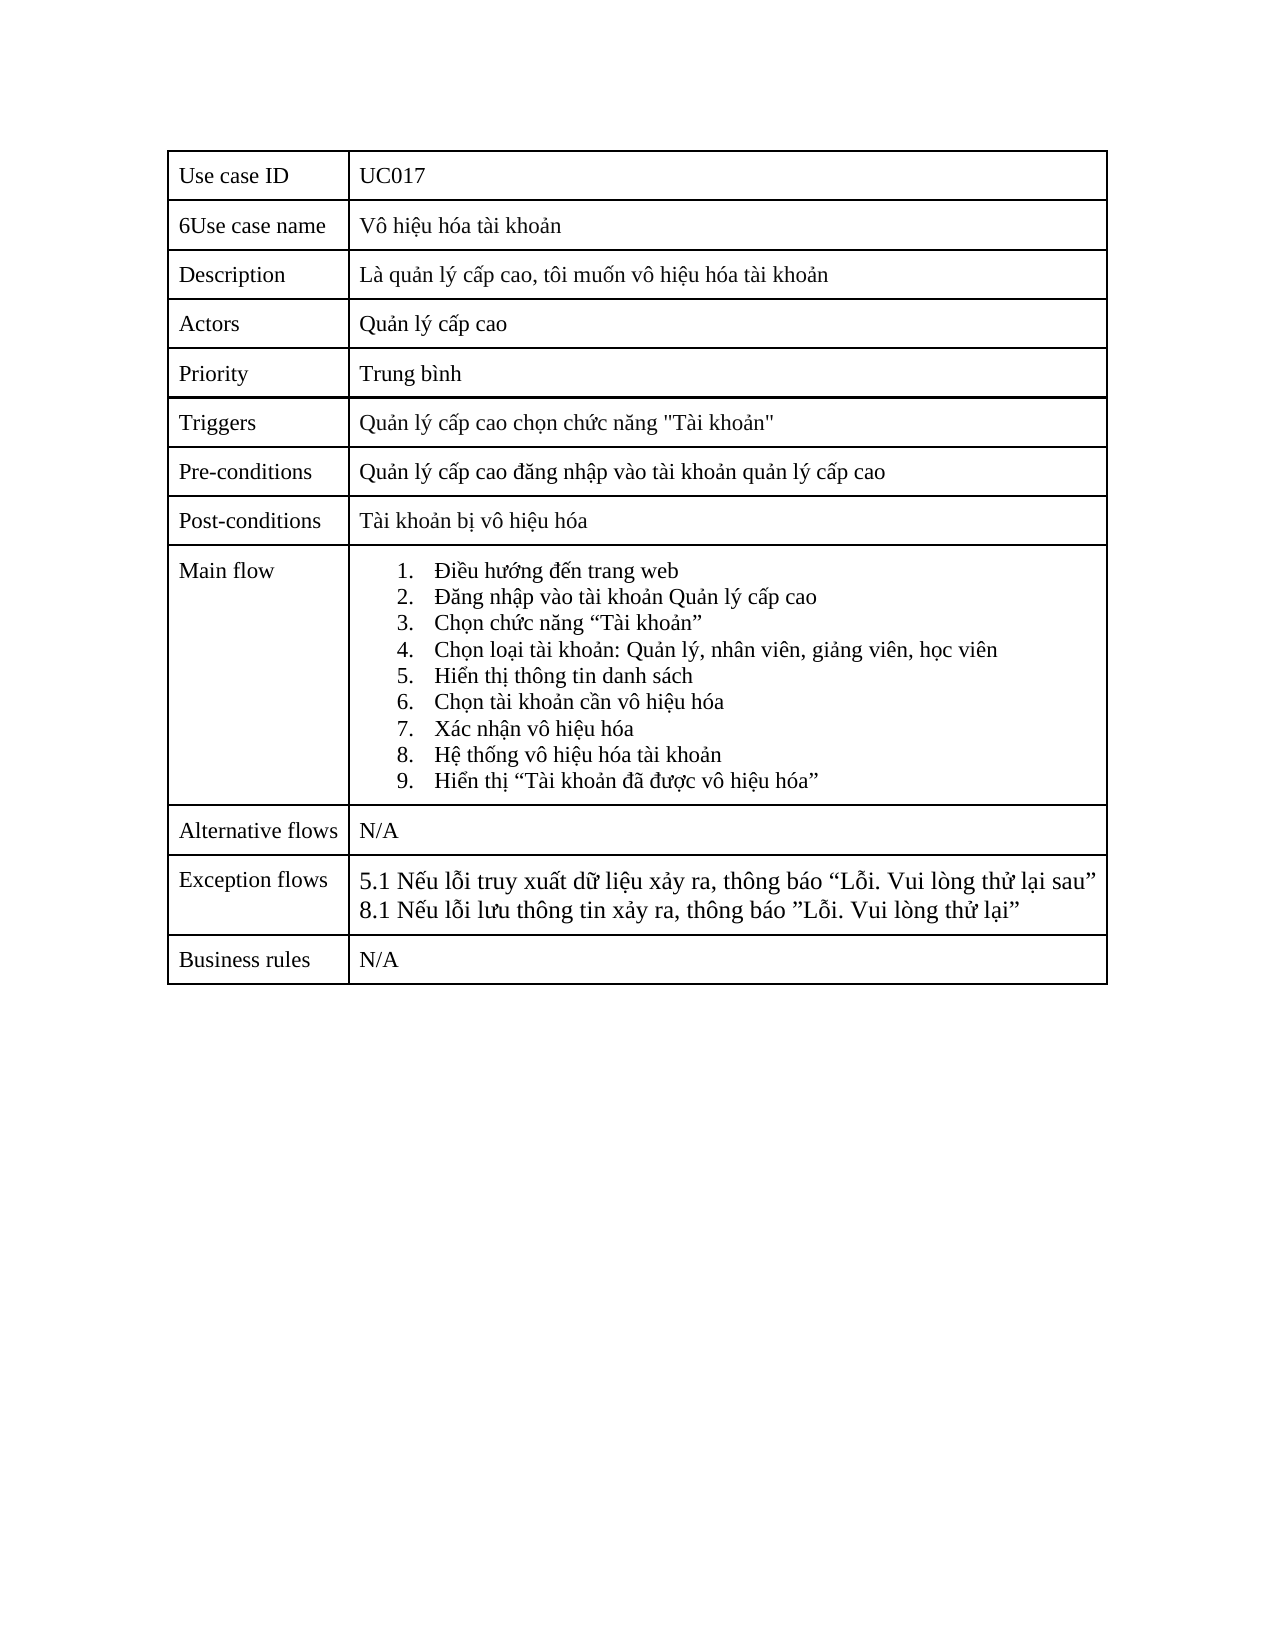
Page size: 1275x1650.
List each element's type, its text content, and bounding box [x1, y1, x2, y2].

table_cell Exception flows [169, 856, 348, 934]
table_cell Quản lý cấp cao [350, 300, 1106, 347]
table_header UC017 [350, 152, 1106, 199]
table_cell Quản lý cấp cao đăng nhập vào tài khoản quản lý cấp cao [350, 448, 1106, 495]
table_cell Pre-conditions [169, 448, 348, 495]
table_cell Là quản lý cấp cao, tôi muốn vô hiệu hóa tài khoản [350, 251, 1106, 298]
table_cell N/A [350, 936, 1106, 983]
table_cell Main flow [169, 546, 348, 804]
table_cell 5.1 Nếu lỗi truy xuất dữ liệu xảy ra, thông báo “Lỗi. Vui lòng thử lại sau” 8.1 Nếu lỗi lưu thông tin xảy ra, thông báo ”Lỗi. Vui lòng thử lại” [350, 856, 1106, 934]
table_cell Tài khoản bị vô hiệu hóa [350, 497, 1106, 544]
table_cell Vô hiệu hóa tài khoản [350, 201, 1106, 248]
table_cell Actors [169, 300, 348, 347]
table_cell Priority [169, 349, 348, 396]
table_cell N/A [350, 806, 1106, 853]
table_cell 6Use case name [169, 201, 348, 248]
table_cell Điều hướng đến trang web Đăng nhập vào tài khoản Quản lý cấp cao Chọn chức năng “Tài khoản” Chọn loại tài khoản: Quản lý, nhân viên, giảng viên, học viên Hiển thị thông tin danh sách Chọn tài khoản cần vô hiệu hóa Xác nhận vô hiệu hóa Hệ thống vô hiệu hóa tài khoản Hiển thị “Tài khoản đã được vô hiệu hóa” [350, 546, 1106, 804]
table_cell Quản lý cấp cao chọn chức năng "Tài khoản" [350, 399, 1106, 446]
table_cell Description [169, 251, 348, 298]
table_cell Business rules [169, 936, 348, 983]
table_cell Triggers [169, 399, 348, 446]
table_cell Post-conditions [169, 497, 348, 544]
table_header Use case ID [169, 152, 348, 199]
table_cell Alternative flows [169, 806, 348, 853]
table_cell Trung bình [350, 349, 1106, 396]
